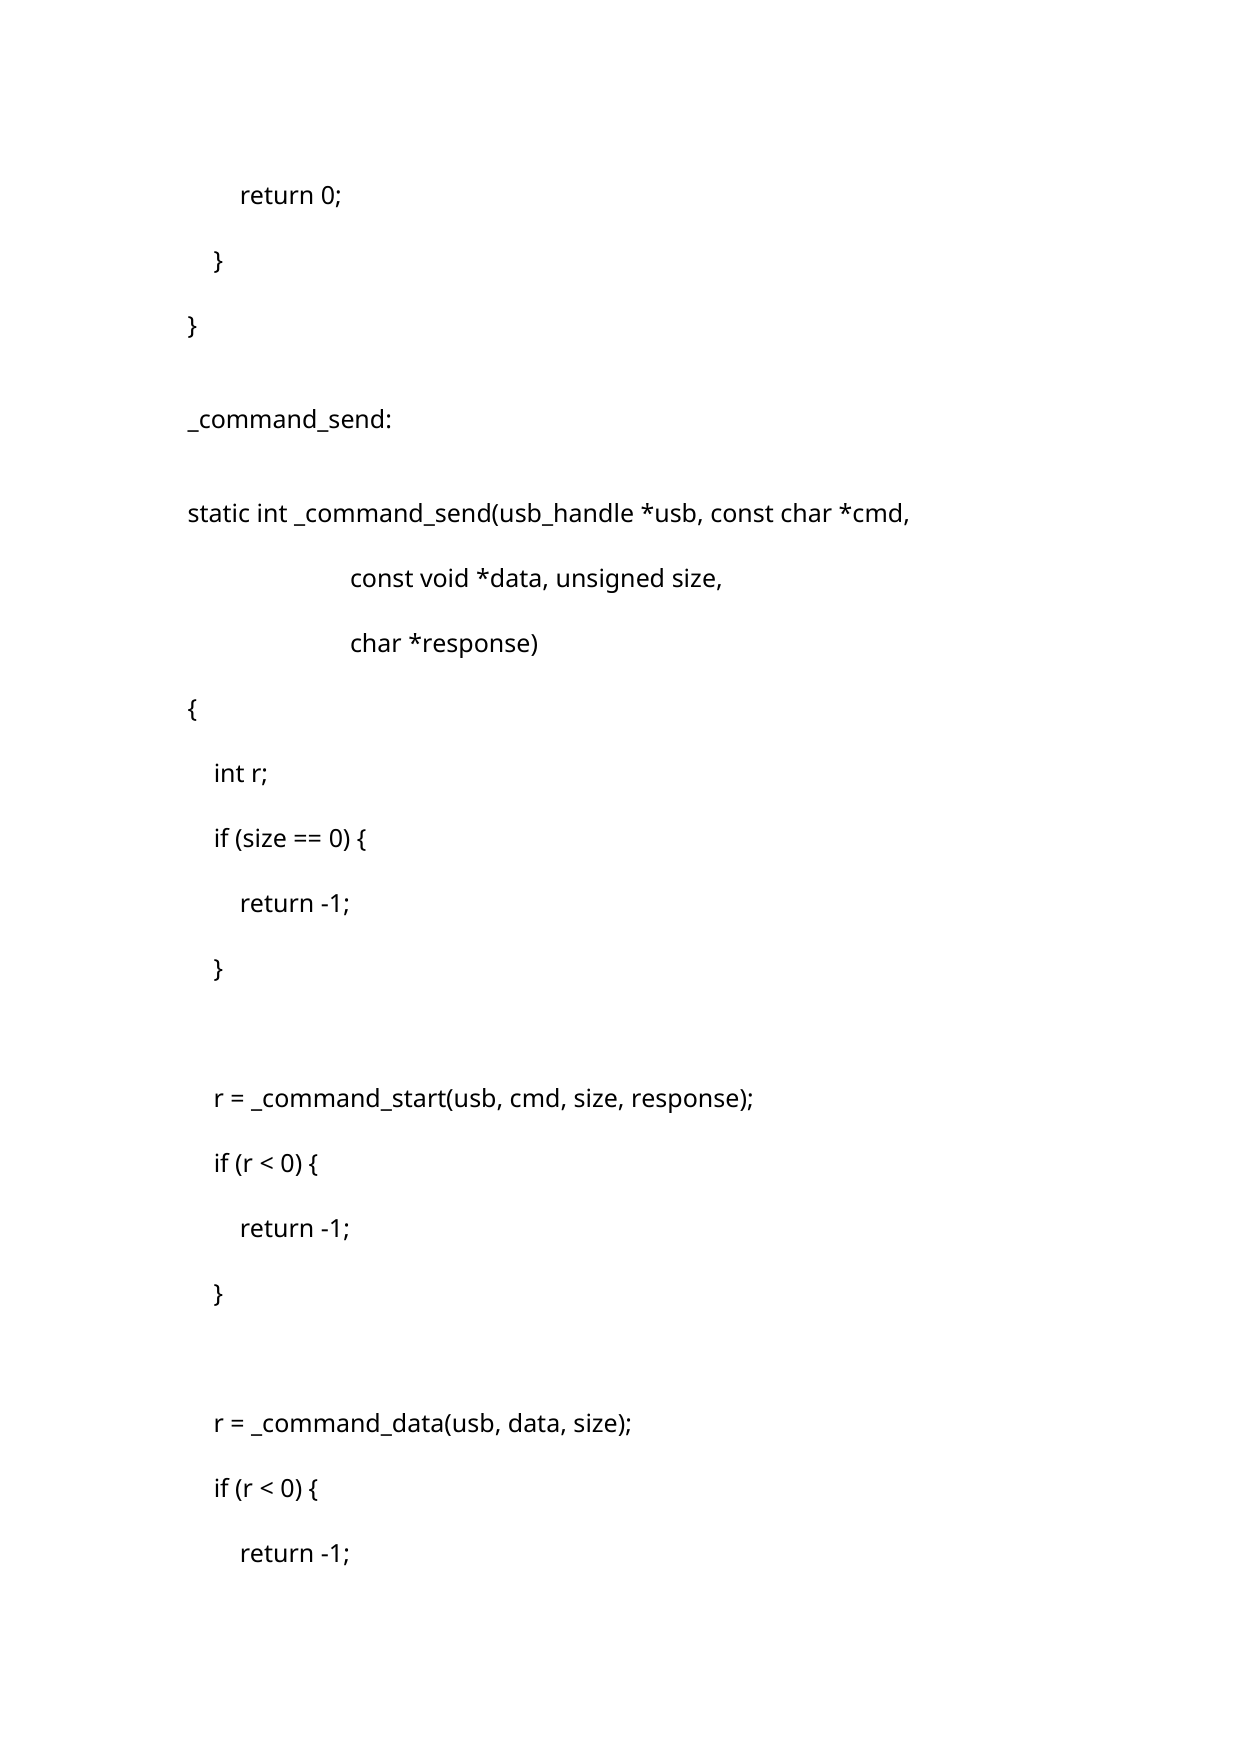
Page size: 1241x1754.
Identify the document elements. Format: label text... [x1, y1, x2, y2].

text r = _command_start(usb, cmd, size, response); [187, 1065, 1053, 1130]
text { [187, 675, 1053, 740]
text return -1; [187, 870, 1053, 935]
text } [187, 1260, 1053, 1325]
text return -1; [187, 1520, 1053, 1585]
text return -1; [187, 1195, 1053, 1260]
text _command_send: [187, 386, 1053, 451]
text return 0; [187, 162, 1053, 227]
text const void *data, unsigned size, [187, 545, 1053, 610]
text } [187, 292, 1053, 357]
text r = _command_data(usb, data, size); [187, 1390, 1053, 1455]
text if (r < 0) { [187, 1130, 1053, 1195]
text } [187, 227, 1053, 292]
text int r; [187, 740, 1053, 805]
text if (size == 0) { [187, 805, 1053, 870]
text } [187, 935, 1053, 1000]
text if (r < 0) { [187, 1455, 1053, 1520]
text char *response) [187, 610, 1053, 675]
text static int _command_send(usb_handle *usb, const char *cmd, [187, 480, 1053, 545]
